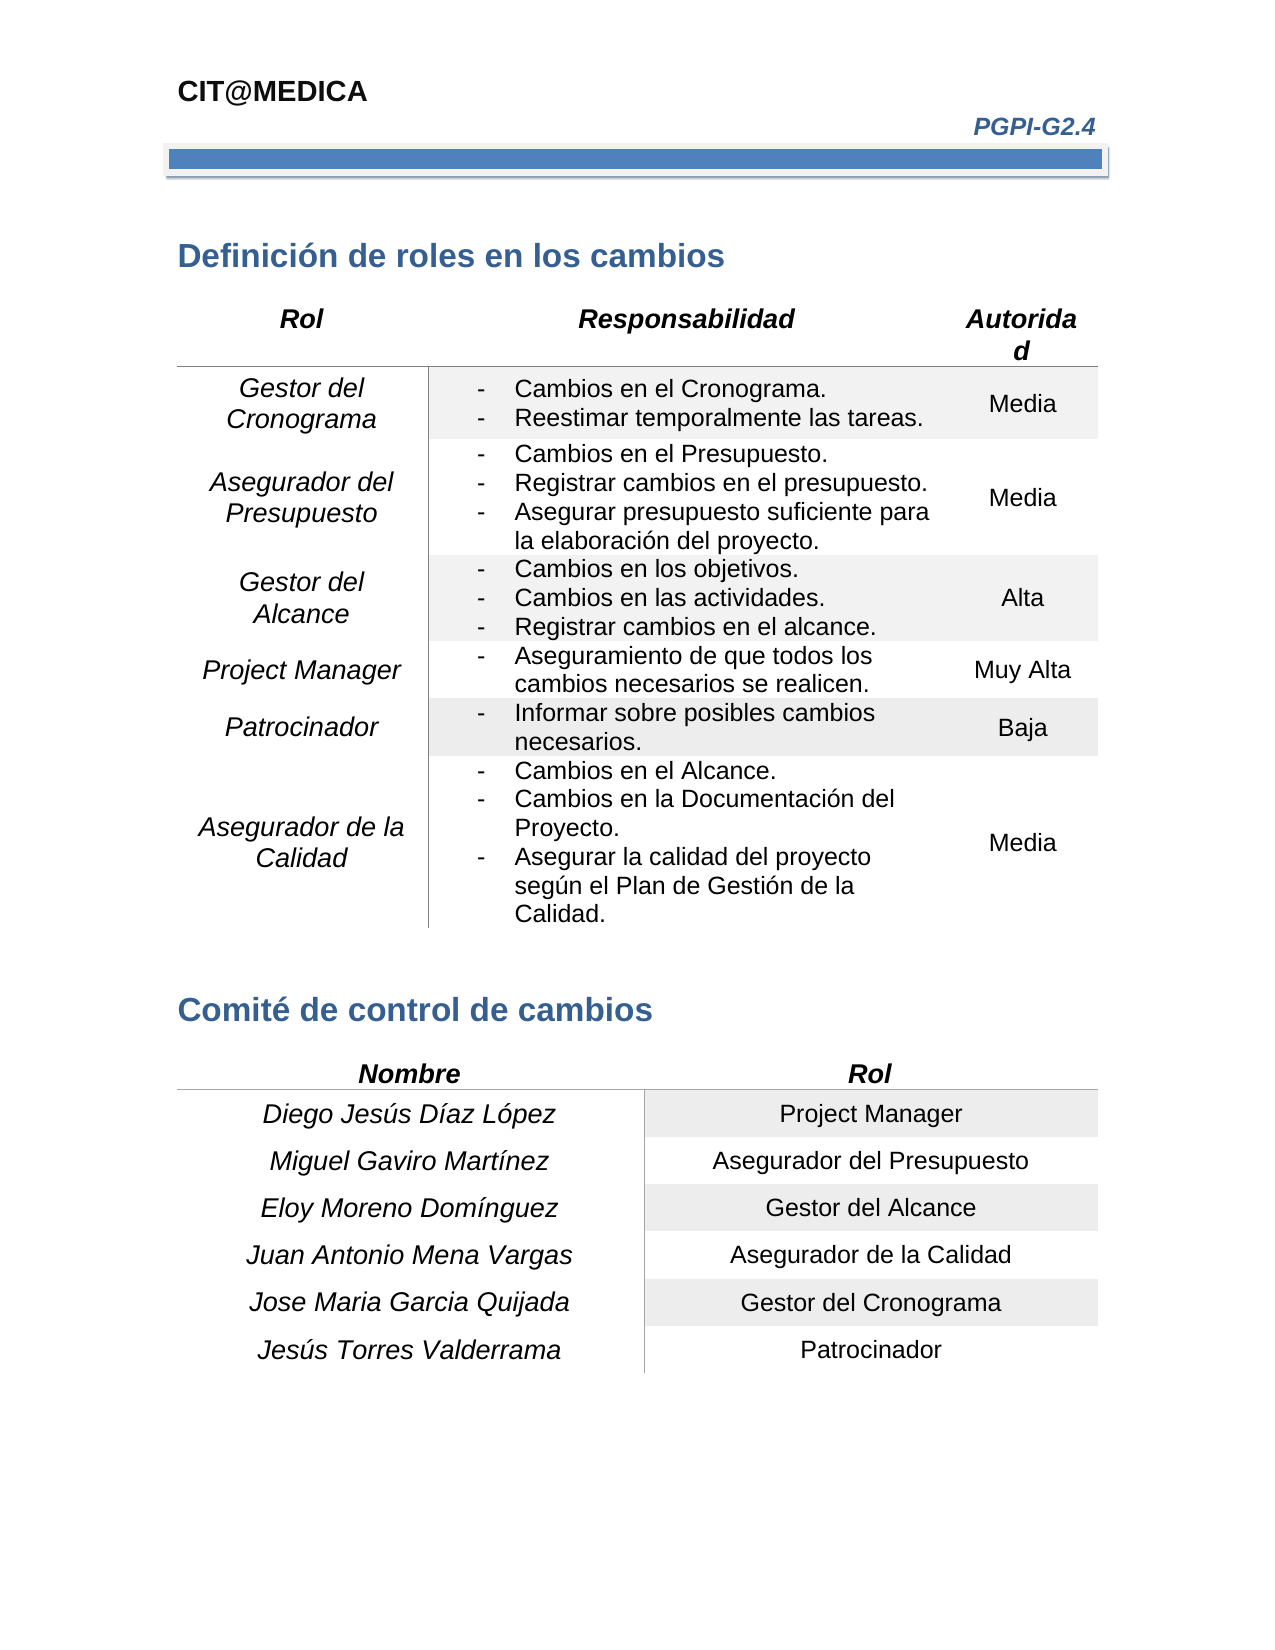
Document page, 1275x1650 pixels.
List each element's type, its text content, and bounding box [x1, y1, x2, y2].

subtitle Definición de roles en los cambios [177, 236, 1098, 274]
table_cell Jose Maria Garcia Quijada [177, 1279, 644, 1326]
table_cell Aseguramiento de que todos los cambios necesarios se realicen. [429, 641, 947, 698]
table_cell Cambios en el Alcance. Cambios en la Documentación del Proyecto. Asegurar la calidad del proyecto según el Plan de Gestión de la Calidad. [429, 756, 947, 928]
table_cell Asegurador del Presupuesto [645, 1137, 1098, 1184]
subtitle Comité de control de cambios [177, 990, 1098, 1029]
table_cell Cambios en el Presupuesto. Registrar cambios en el presupuesto. Asegurar presupuesto suficiente para la elaboración del proyecto. [429, 440, 947, 554]
table_cell Miguel Gaviro Martínez [177, 1137, 644, 1184]
table_header Nombre [177, 1058, 644, 1089]
table_header Rol [644, 1058, 1098, 1089]
table_header Rol [177, 304, 428, 366]
table_cell Juan Antonio Mena Vargas [177, 1231, 644, 1278]
table_cell Muy Alta [947, 641, 1098, 698]
table_cell Informar sobre posibles cambios necesarios. [429, 698, 947, 756]
table_cell Gestor del Cronograma [645, 1279, 1098, 1326]
table_cell Baja [947, 698, 1098, 756]
table_cell Asegurador del Presupuesto [177, 440, 428, 554]
table_cell Project Manager [645, 1090, 1098, 1137]
table_cell Asegurador de la Calidad [645, 1231, 1098, 1278]
table_header Autoridad [947, 304, 1098, 366]
table_cell Gestor del Alcance [645, 1184, 1098, 1231]
table_header Responsabilidad [428, 304, 947, 366]
table_cell Media [947, 756, 1098, 928]
table_cell Diego Jesús Díaz López [177, 1090, 644, 1137]
table_cell Jesús Torres Valderrama [177, 1326, 644, 1373]
table_cell Patrocinador [645, 1326, 1098, 1373]
table_cell Gestor del Cronograma [177, 367, 428, 439]
table_cell Cambios en los objetivos. Cambios en las actividades. Registrar cambios en el alcance. [429, 555, 947, 641]
table_cell Media [947, 440, 1098, 554]
table_cell Eloy Moreno Domínguez [177, 1184, 644, 1231]
table_cell Media [947, 367, 1098, 439]
table_cell Asegurador de la Calidad [177, 756, 428, 928]
table_cell Cambios en el Cronograma. Reestimar temporalmente las tareas. [429, 367, 947, 439]
table_cell Alta [947, 555, 1098, 641]
table_cell Project Manager [177, 641, 428, 698]
table_cell Gestor del Alcance [177, 555, 428, 641]
table_cell Patrocinador [177, 698, 428, 756]
